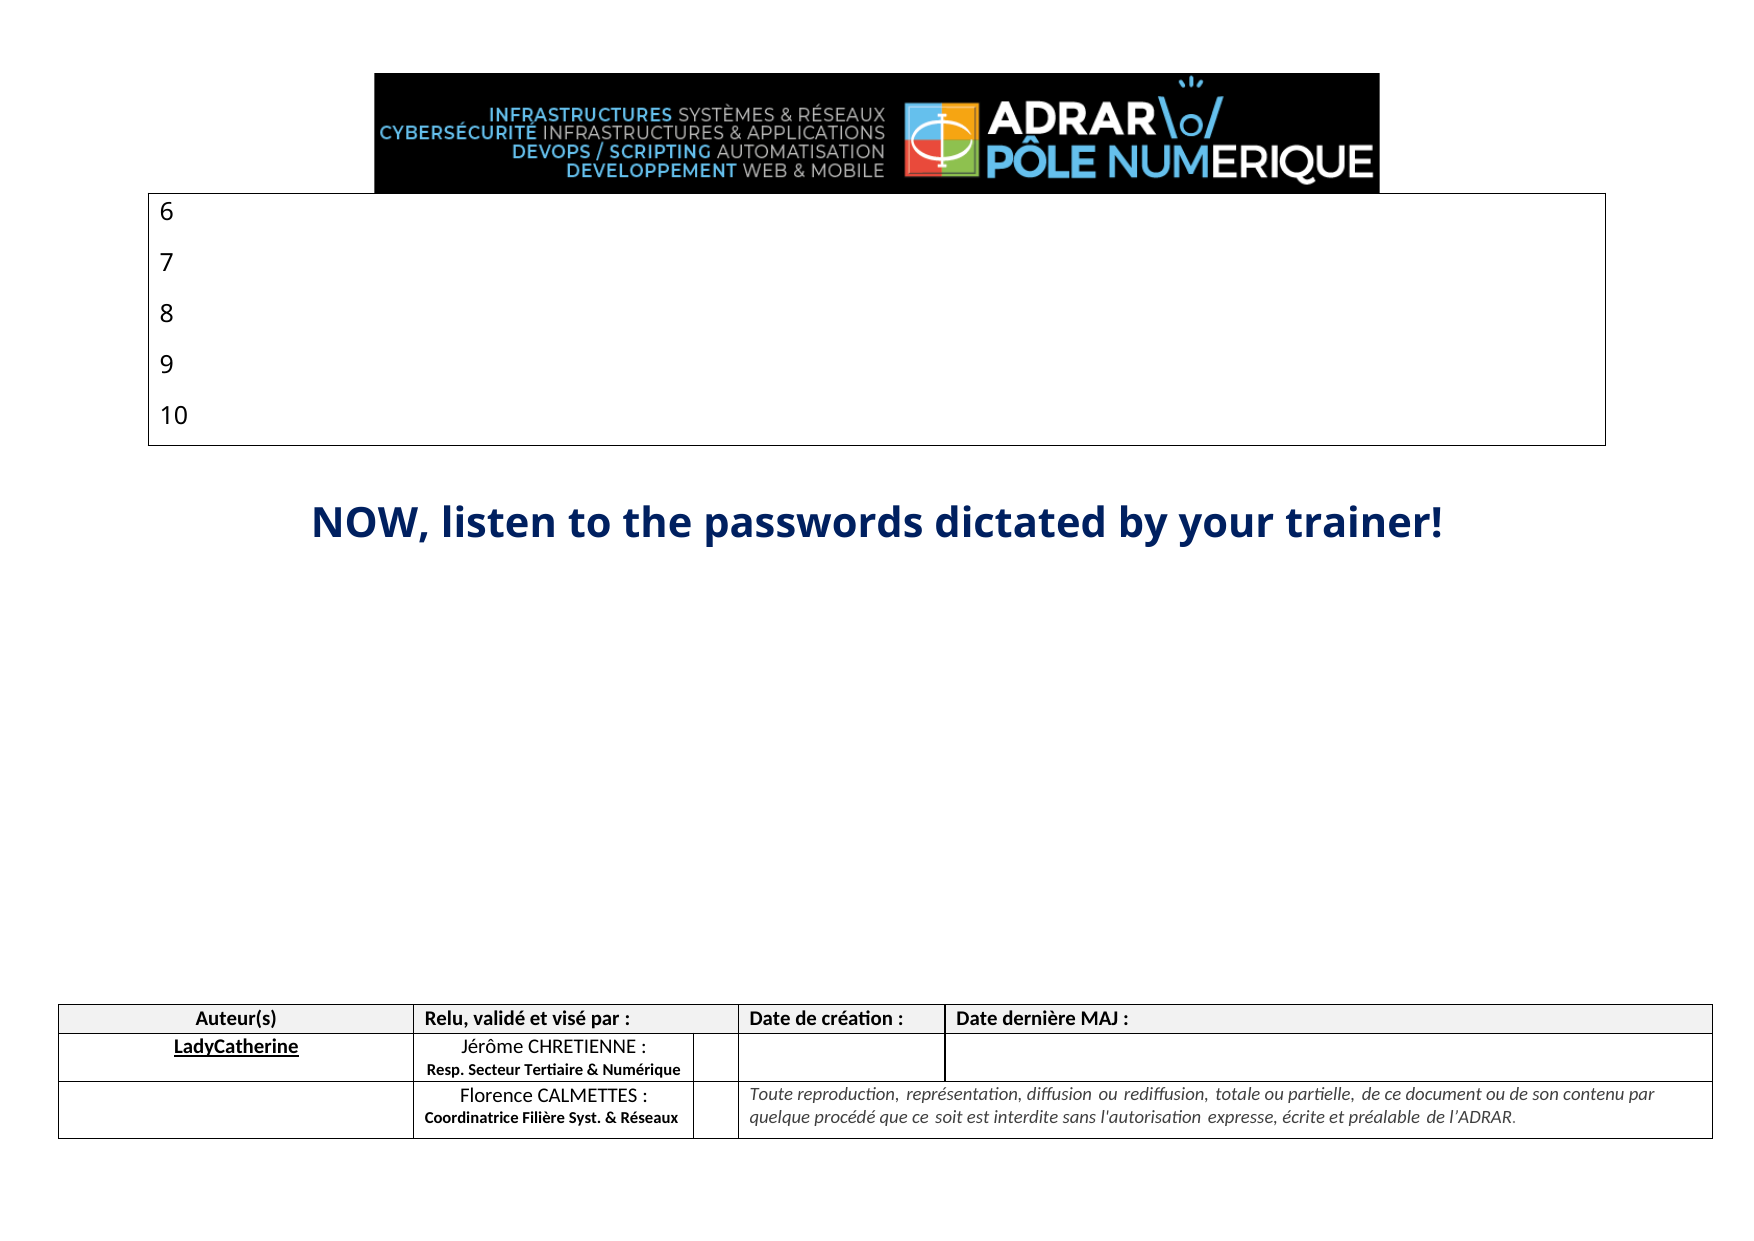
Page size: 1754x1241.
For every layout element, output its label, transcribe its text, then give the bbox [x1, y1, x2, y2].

table_cell 1 2 3 4 5 6 7 8 9 10 [149, 194, 1605, 445]
text NOW, listen to the passwords dictated by your trainer! [148, 493, 1606, 549]
picture [374, 73, 1380, 193]
